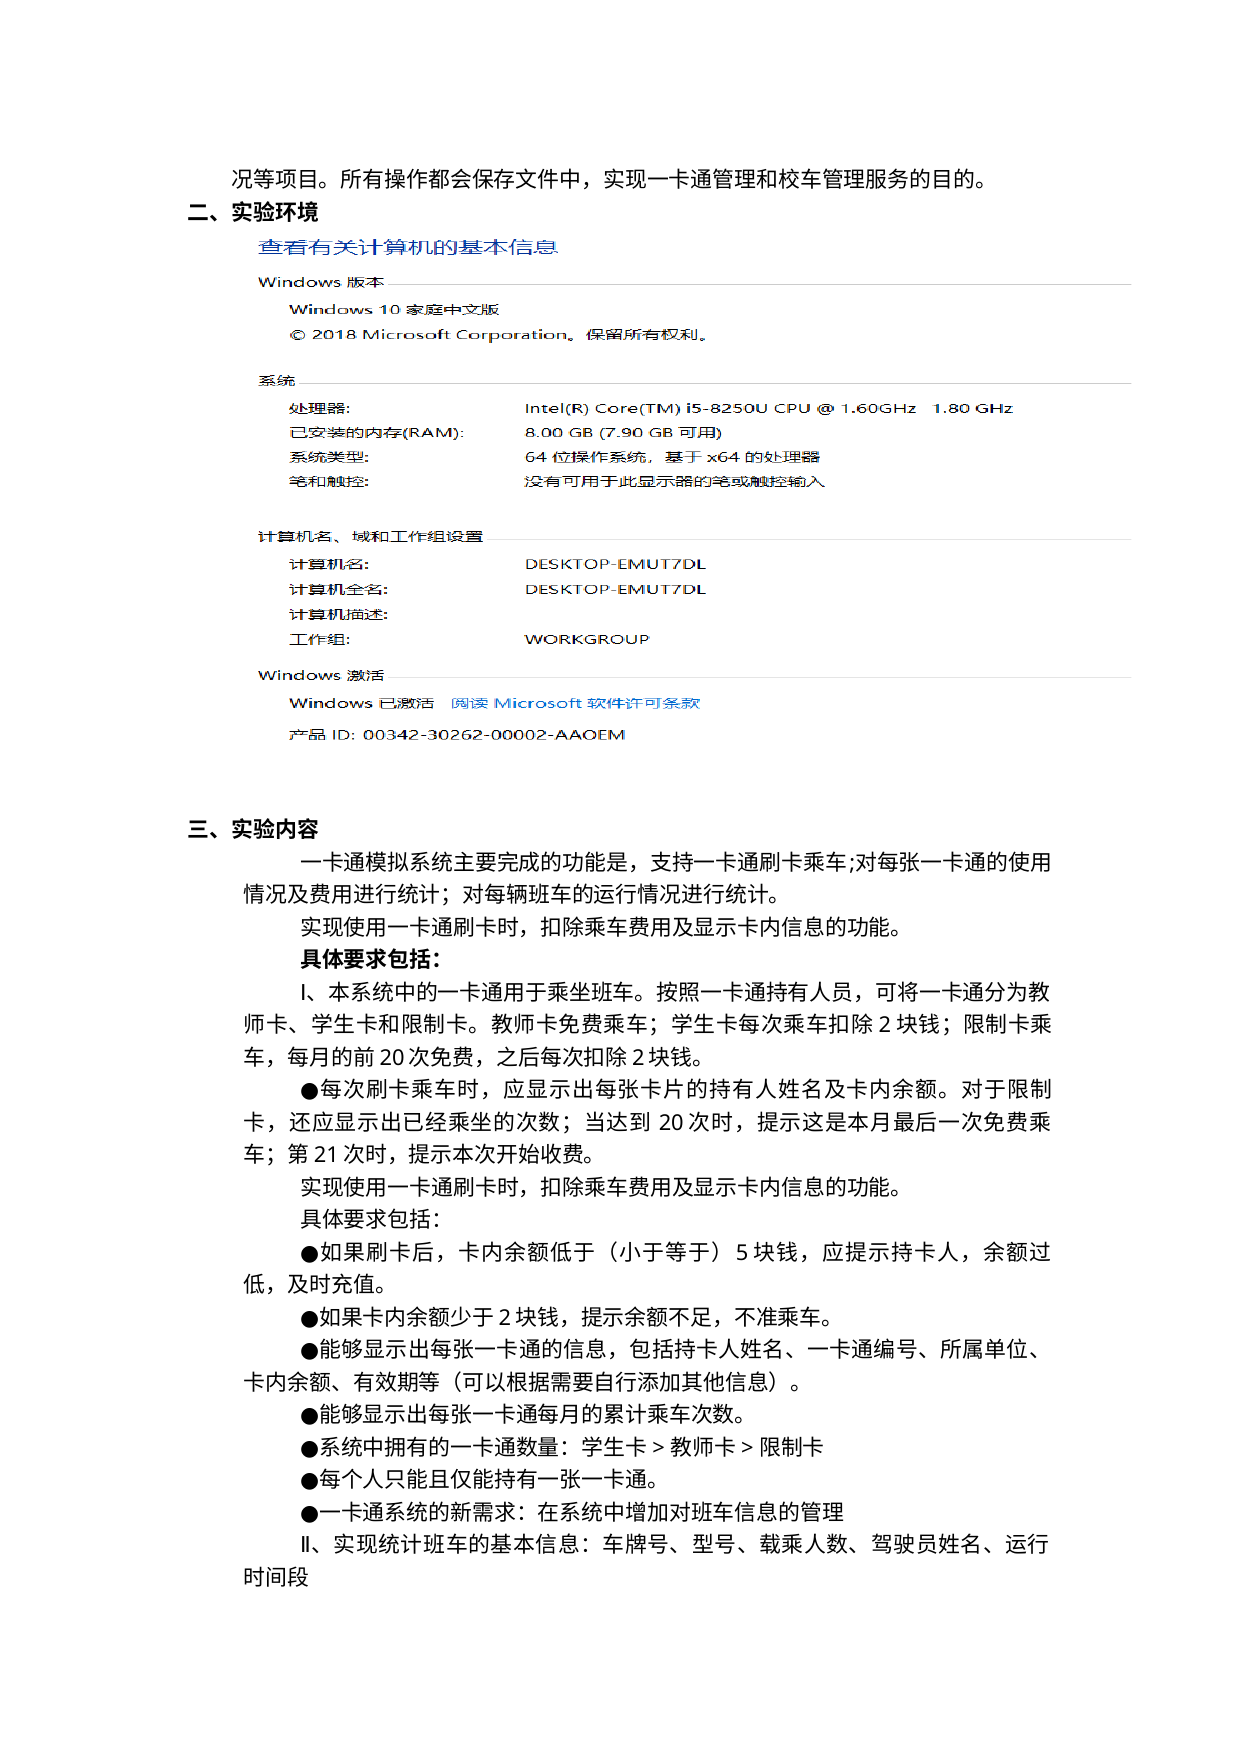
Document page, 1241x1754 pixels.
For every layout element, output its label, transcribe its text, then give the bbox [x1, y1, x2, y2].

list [231, 162, 1053, 194]
text 一卡通模拟系统主要完成的功能是，支持一卡通刷卡乘车;对每张一卡通的使用情况及费用进行统计；对每辆班车的运行情况进行统计。 [244, 844, 1053, 909]
list 实验环境 [187, 194, 1053, 227]
text Ⅰ、本系统中的一卡通用于乘坐班车。按照一卡通持有人员，可将一卡通分为教师卡、学生卡和限制卡。教师卡免费乘车；学生卡每次乘车扣除2块钱；限制卡乘车，每月的前20次免费，之后每次扣除2块钱。 [244, 974, 1053, 1072]
text ●一卡通系统的新需求：在系统中增加对班车信息的管理 [244, 1494, 1053, 1527]
picture [187, 227, 1132, 811]
text ●如果卡内余额少于2块钱，提示余额不足，不准乘车。 [244, 1299, 1053, 1332]
text 具体要求包括： [244, 1202, 1053, 1234]
text ●每个人只能且仅能持有一张一卡通。 [244, 1462, 1053, 1494]
list 实验内容 [187, 812, 1053, 844]
text ●能够显示出每张一卡通的信息，包括持卡人姓名、一卡通编号、所属单位、卡内余额、有效期等（可以根据需要自行添加其他信息）。 [244, 1332, 1053, 1397]
text Ⅱ、实现统计班车的基本信息：车牌号、型号、载乘人数、驾驶员姓名、运行时间段 [244, 1527, 1053, 1592]
text ●能够显示出每张一卡通每月的累计乘车次数。 [244, 1397, 1053, 1429]
text ●每次刷卡乘车时，应显示出每张卡片的持有人姓名及卡内余额。对于限制卡，还应显示出已经乘坐的次数；当达到20次时，提示这是本月最后一次免费乘车；第21次时，提示本次开始收费。 [244, 1072, 1053, 1169]
text 具体要求包括： [244, 942, 1053, 974]
text ●系统中拥有的一卡通数量：学生卡 > 教师卡 > 限制卡 [244, 1429, 1053, 1462]
text 实现使用一卡通刷卡时，扣除乘车费用及显示卡内信息的功能。 [244, 909, 1053, 942]
text 实现使用一卡通刷卡时，扣除乘车费用及显示卡内信息的功能。 [244, 1169, 1053, 1202]
text ●如果刷卡后，卡内余额低于（小于等于）5块钱，应提示持卡人，余额过低，及时充值。 [244, 1234, 1053, 1299]
